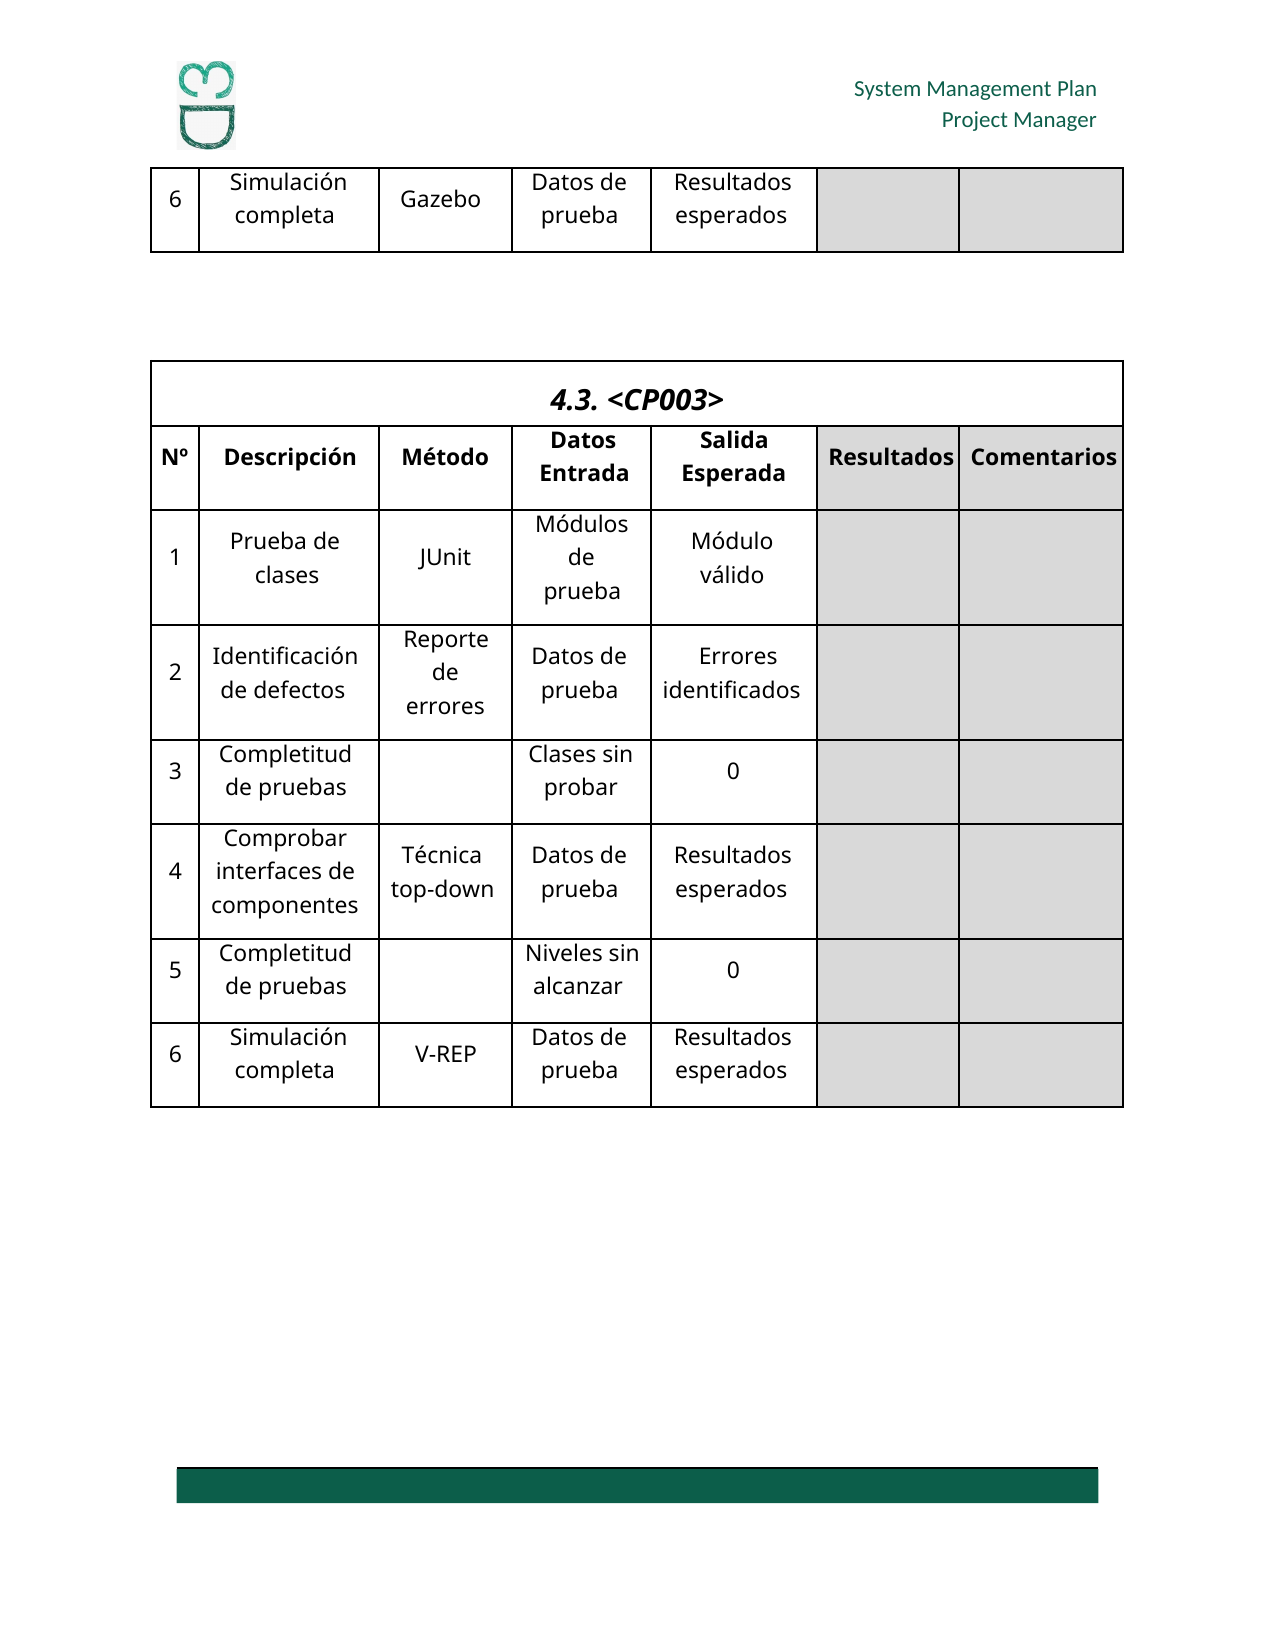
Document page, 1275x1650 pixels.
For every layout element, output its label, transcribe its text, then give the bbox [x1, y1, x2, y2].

table_cell [380, 940, 511, 1022]
table_cell Datos de prueba [513, 626, 650, 739]
table_cell [818, 940, 958, 1022]
table_header Resultados esperados [652, 169, 816, 251]
table_cell 2 [152, 626, 198, 739]
picture [176, 61, 236, 150]
table_cell Identificación de defectos [200, 626, 378, 739]
table_cell 6 [152, 1024, 198, 1106]
table_header Gazebo [380, 169, 511, 251]
table_cell Simulación completa [200, 1024, 378, 1106]
table_header Datos de prueba [513, 169, 650, 251]
table_cell V-REP [380, 1024, 511, 1106]
table_cell Datos de prueba [513, 1024, 650, 1106]
table_cell Completitud de pruebas [200, 940, 378, 1022]
table_cell 4 [152, 825, 198, 938]
table_cell Datos de prueba [513, 825, 650, 938]
table_cell Comentarios [960, 427, 1122, 509]
table_cell Módulos de prueba [513, 511, 650, 624]
table_cell 0 [652, 741, 816, 823]
table_cell 0 [652, 940, 816, 1022]
table_cell JUnit [380, 511, 511, 624]
table_cell Reporte de errores [380, 626, 511, 739]
table_cell [960, 511, 1122, 624]
table_cell Datos Entrada [513, 427, 650, 509]
table_cell Resultados esperados [652, 1024, 816, 1106]
table_cell [960, 940, 1122, 1022]
table_cell 3 [152, 741, 198, 823]
table_cell 5 [152, 940, 198, 1022]
table_cell [818, 741, 958, 823]
table_cell Errores identificados [652, 626, 816, 739]
table_cell [960, 741, 1122, 823]
table_cell Prueba de clases [200, 511, 378, 624]
table_cell Clases sin probar [513, 741, 650, 823]
table_header [818, 169, 958, 251]
table_cell [380, 741, 511, 823]
table_cell [818, 511, 958, 624]
table_cell Resultados esperados [652, 825, 816, 938]
table_cell Niveles sin alcanzar [513, 940, 650, 1022]
table_cell [960, 1024, 1122, 1106]
table_cell [818, 1024, 958, 1106]
table_cell Módulo válido [652, 511, 816, 624]
table_cell Nº [152, 427, 198, 509]
table_header 6 [152, 169, 198, 251]
table_cell Método [380, 427, 511, 509]
table_cell Completitud de pruebas [200, 741, 378, 823]
table_cell Resultados [818, 427, 958, 509]
table_cell Descripción [200, 427, 378, 509]
table_cell [818, 626, 958, 739]
table_cell [960, 825, 1122, 938]
table_cell 1 [152, 511, 198, 624]
table_cell [818, 825, 958, 938]
table_cell Salida Esperada [652, 427, 816, 509]
table_cell [960, 626, 1122, 739]
table_header Simulación completa [200, 169, 378, 251]
table_header [960, 169, 1122, 251]
table_cell Técnica top-down [380, 825, 511, 938]
table_cell Comprobar interfaces de componentes [200, 825, 378, 938]
table_header 4.3. <CP003> [152, 362, 1122, 425]
